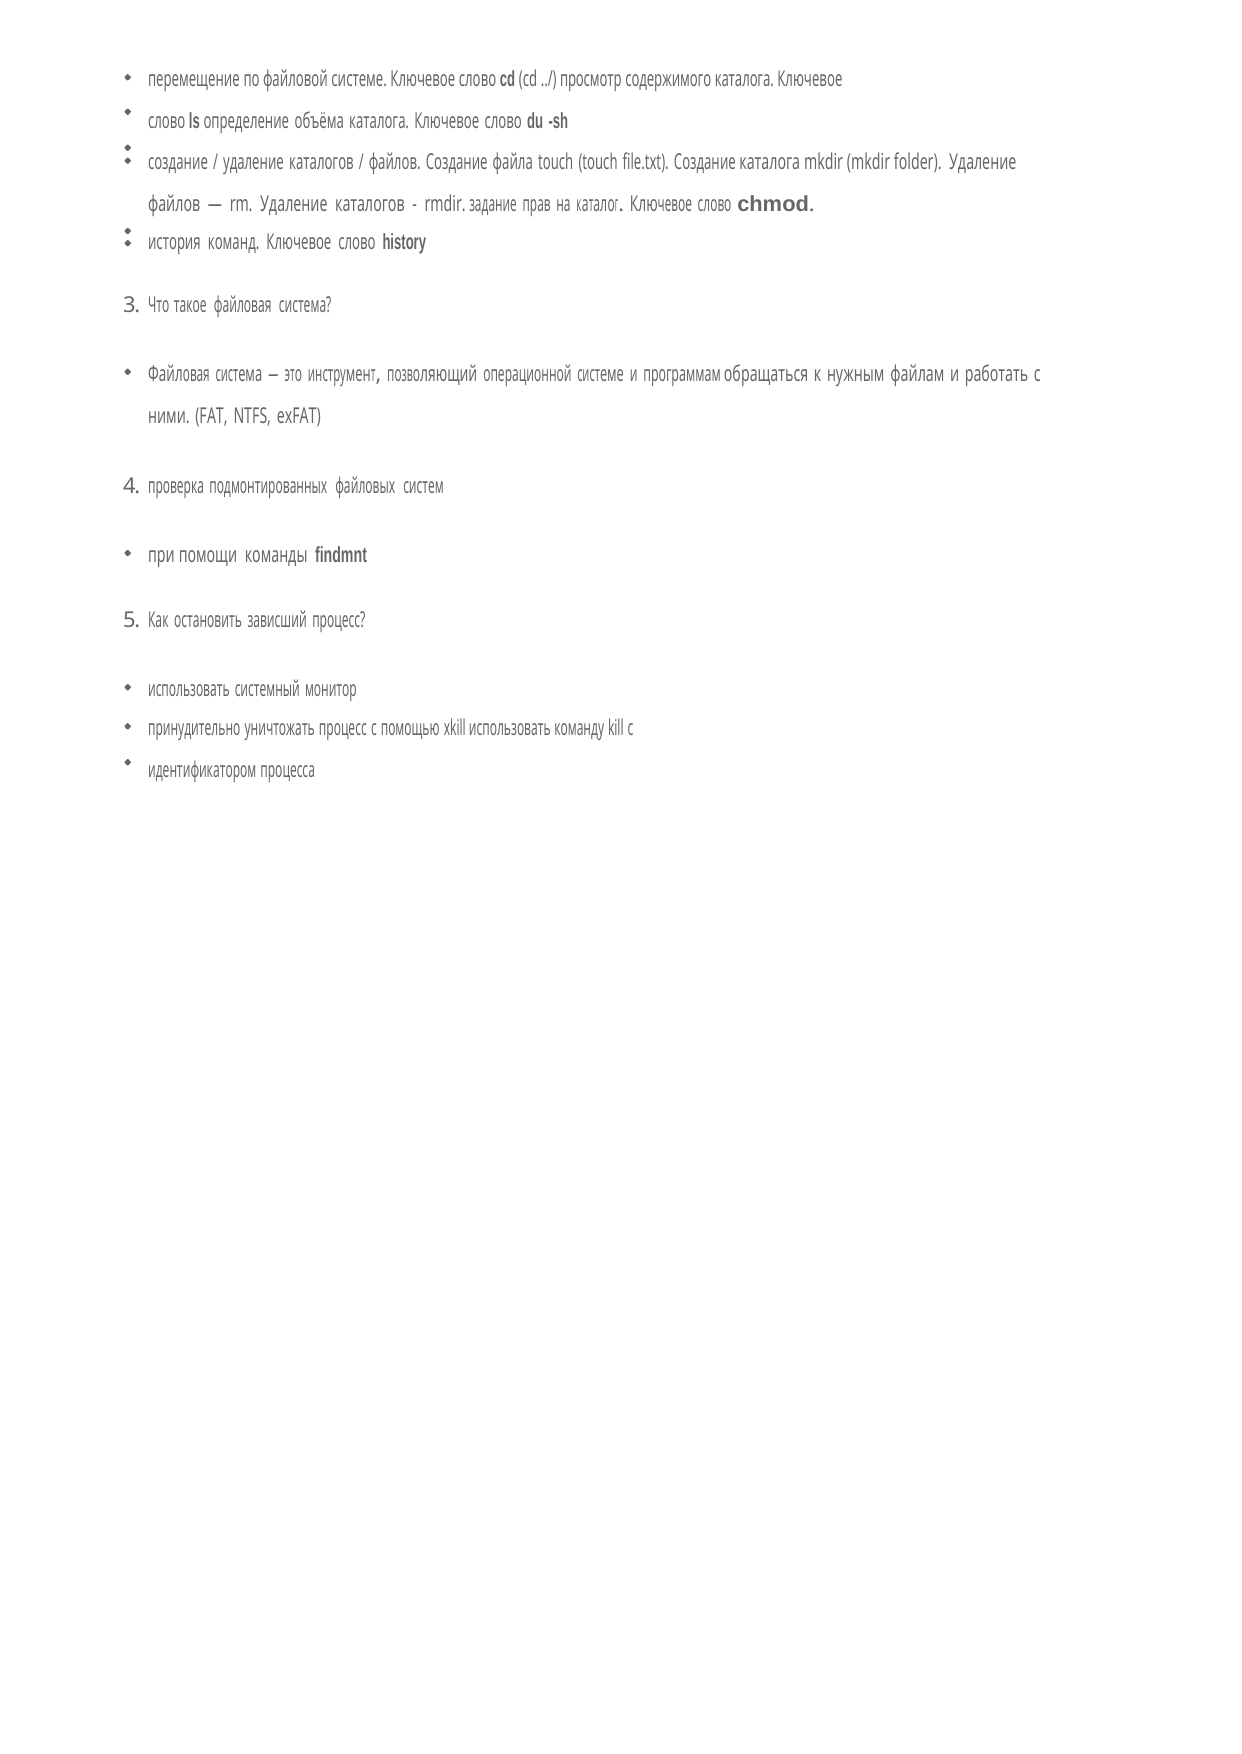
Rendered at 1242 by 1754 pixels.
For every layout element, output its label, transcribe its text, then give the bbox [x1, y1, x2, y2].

text Файловая система – это инструмент, позволяющий операционной системе и программам обращаться к нужным файлам и работать с ними. (FAT, NTFS, exFAT) [148, 357, 1062, 430]
text перемещение по файловой системе. Ключевое слово cd (cd ../) просмотр содержимого каталога. Ключевое слово ls определение объёма каталога. Ключевое слово du -sh [148, 63, 845, 134]
text история команд. Ключевое слово history [148, 230, 1152, 254]
text создание / удаление каталогов / файлов. Создание файла touch (touch file.txt). Создание каталога mkdir (mkdir folder). Удаление файлов — rm. Удаление каталогов - rmdir. задание прав на каталог. Ключевое слово chmod. [148, 146, 1054, 218]
text принудительно уничтожать процесс с помощью xkill использовать команду kill с идентификатором процесса [148, 712, 733, 784]
list Что такое файловая система? [123, 289, 1152, 319]
text использовать системный монитор [148, 673, 1152, 703]
list Как остановить зависший процесс? [123, 604, 1152, 634]
list проверка подмонтированных файловых систем [123, 470, 1152, 500]
text при помощи команды findmnt [148, 539, 1152, 568]
